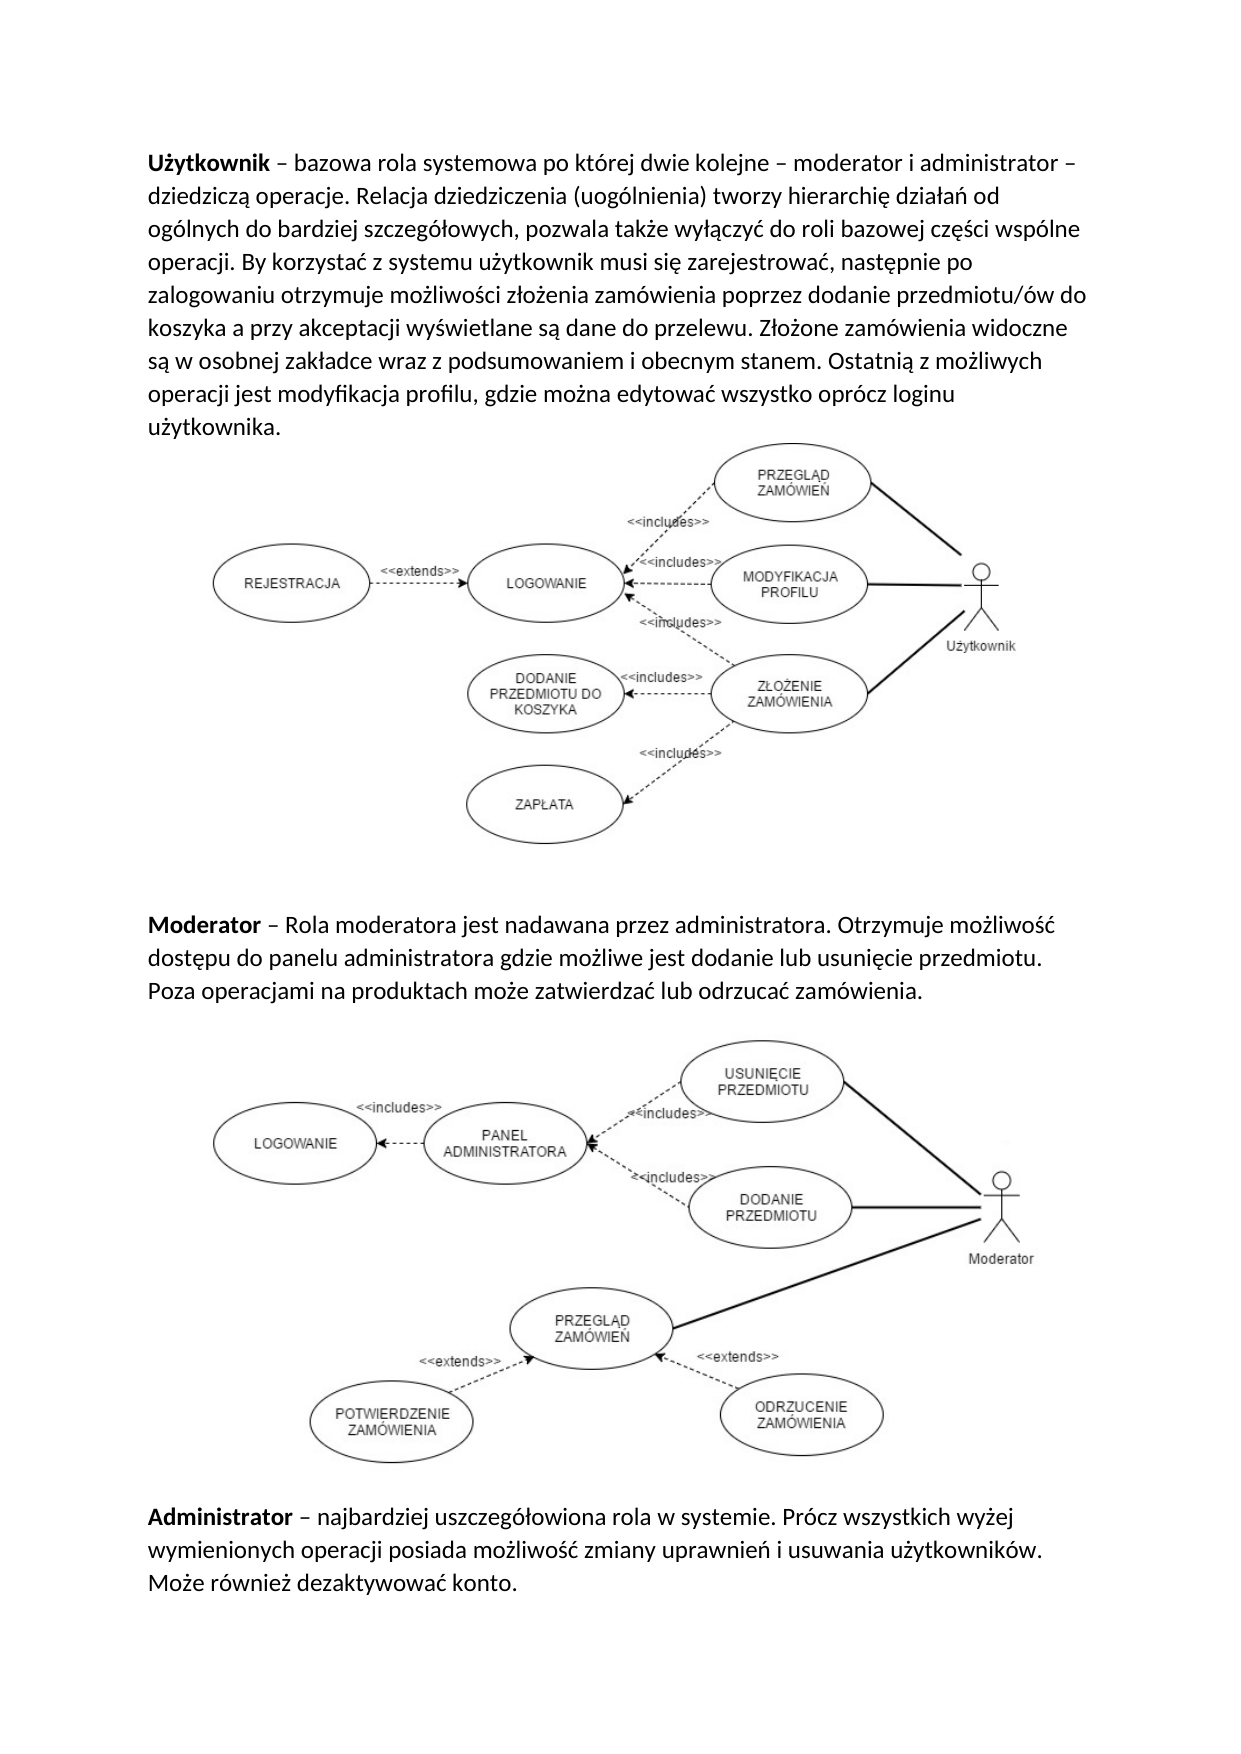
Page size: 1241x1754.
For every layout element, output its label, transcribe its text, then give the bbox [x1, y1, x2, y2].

picture [147, 1024, 1064, 1483]
text Moderator – Rola moderatora jest nadawana przez administratora. Otrzymuje możliwość dostępu do panelu administratora gdzie możliwe jest dodanie lub usunięcie przedmiotu. Poza operacjami na produktach może zatwierdzać lub odrzucać zamówienia. [148, 909, 1093, 1006]
picture [147, 443, 1030, 891]
text Administrator – najbardziej uszczegółowiona rola w systemie. Prócz wszystkich wyżej wymienionych operacji posiada możliwość zmiany uprawnień i usuwania użytkowników. Może również dezaktywować konto. [148, 1501, 1093, 1598]
